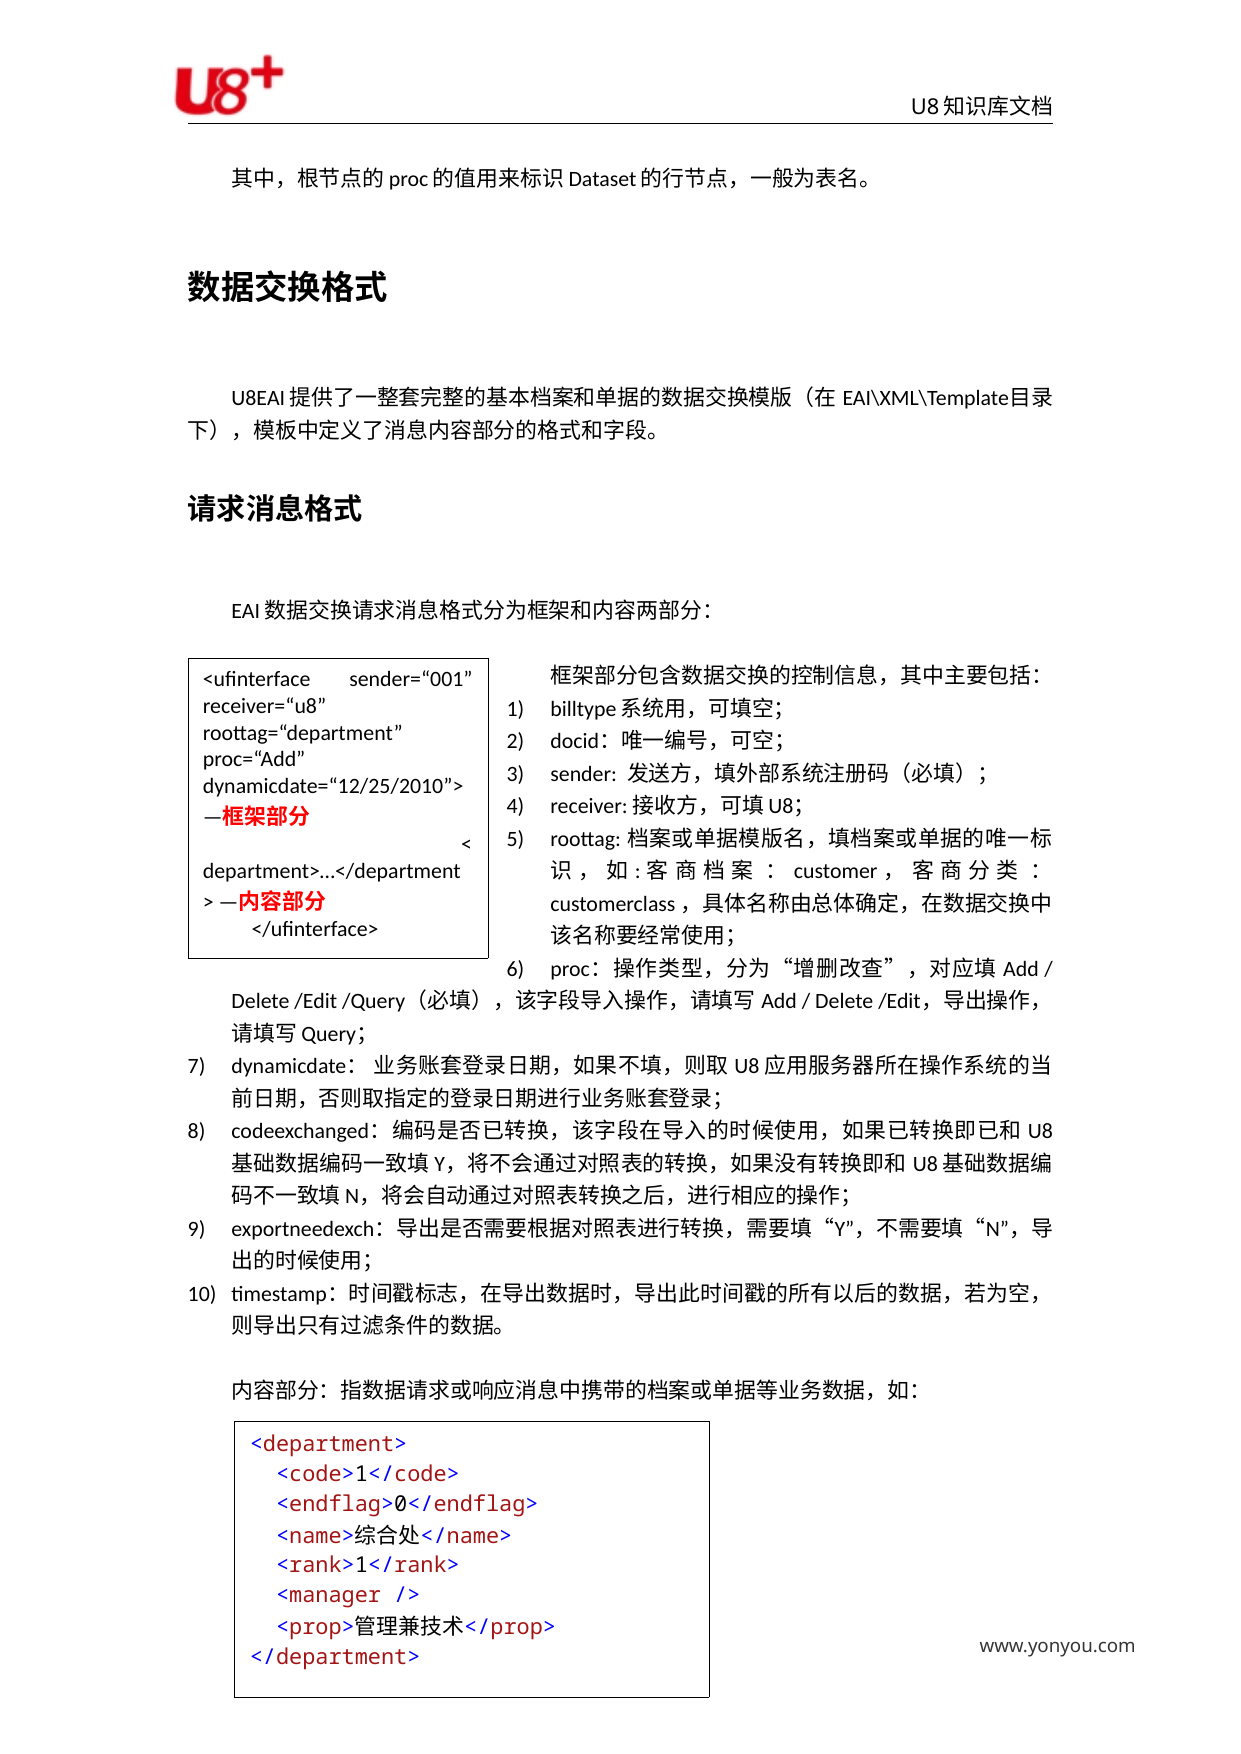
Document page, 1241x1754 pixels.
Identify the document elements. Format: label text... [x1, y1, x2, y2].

list receiver: 接收方，可填U8； [489, 788, 1053, 820]
list docid：唯一编号，可空； [489, 723, 1053, 755]
list roottag: 档案或单据模版名，填档案或单据的唯一标识，如:客商档案：customer，客商分类：customerclass ，具体名称由总体确定，在数据交换中该名称要经常使用； [489, 820, 1053, 950]
picture [170, 52, 286, 118]
list billtype系统用，可填空； [489, 690, 1053, 723]
text 内容部分：指数据请求或响应消息中携带的档案或单据等业务数据，如： [187, 1373, 1053, 1405]
text 其中，根节点的proc的值用来标识Dataset的行节点，一般为表名。 [187, 161, 1053, 193]
subtitle 数据交换格式 [187, 253, 1053, 318]
subtitle 请求消息格式 [187, 474, 1053, 539]
list proc：操作类型，分为“增删改查”，对应填Add / Delete /Edit /Query（必填），该字段导入操作，请填写Add / Delete /Edit，导出操作，请填写Query； [187, 950, 1053, 1048]
text 框架部分包含数据交换的控制信息，其中主要包括： [489, 658, 1053, 690]
list exportneedexch：导出是否需要根据对照表进行转换，需要填“Y”，不需要填“N”，导出的时候使用； [187, 1210, 1053, 1275]
text U8EAI提供了一整套完整的基本档案和单据的数据交换模版（在EAI\XML\Template目录下），模板中定义了消息内容部分的格式和字段。 [187, 380, 1053, 445]
list sender: 发送方，填外部系统注册码（必填）； [489, 755, 1053, 788]
list dynamicdate： 业务账套登录日期，如果不填，则取U8应用服务器所在操作系统的当前日期，否则取指定的登录日期进行业务账套登录； [187, 1048, 1053, 1113]
list codeexchanged：编码是否已转换，该字段在导入的时候使用，如果已转换即已和U8基础数据编码一致填Y，将不会通过对照表的转换，如果没有转换即和U8基础数据编码不一致填N，将会自动通过对照表转换之后，进行相应的操作； [187, 1113, 1053, 1210]
list timestamp：时间戳标志，在导出数据时，导出此时间戳的所有以后的数据，若为空，则导出只有过滤条件的数据。 [187, 1275, 1053, 1340]
text EAI数据交换请求消息格式分为框架和内容两部分： [187, 593, 1053, 625]
